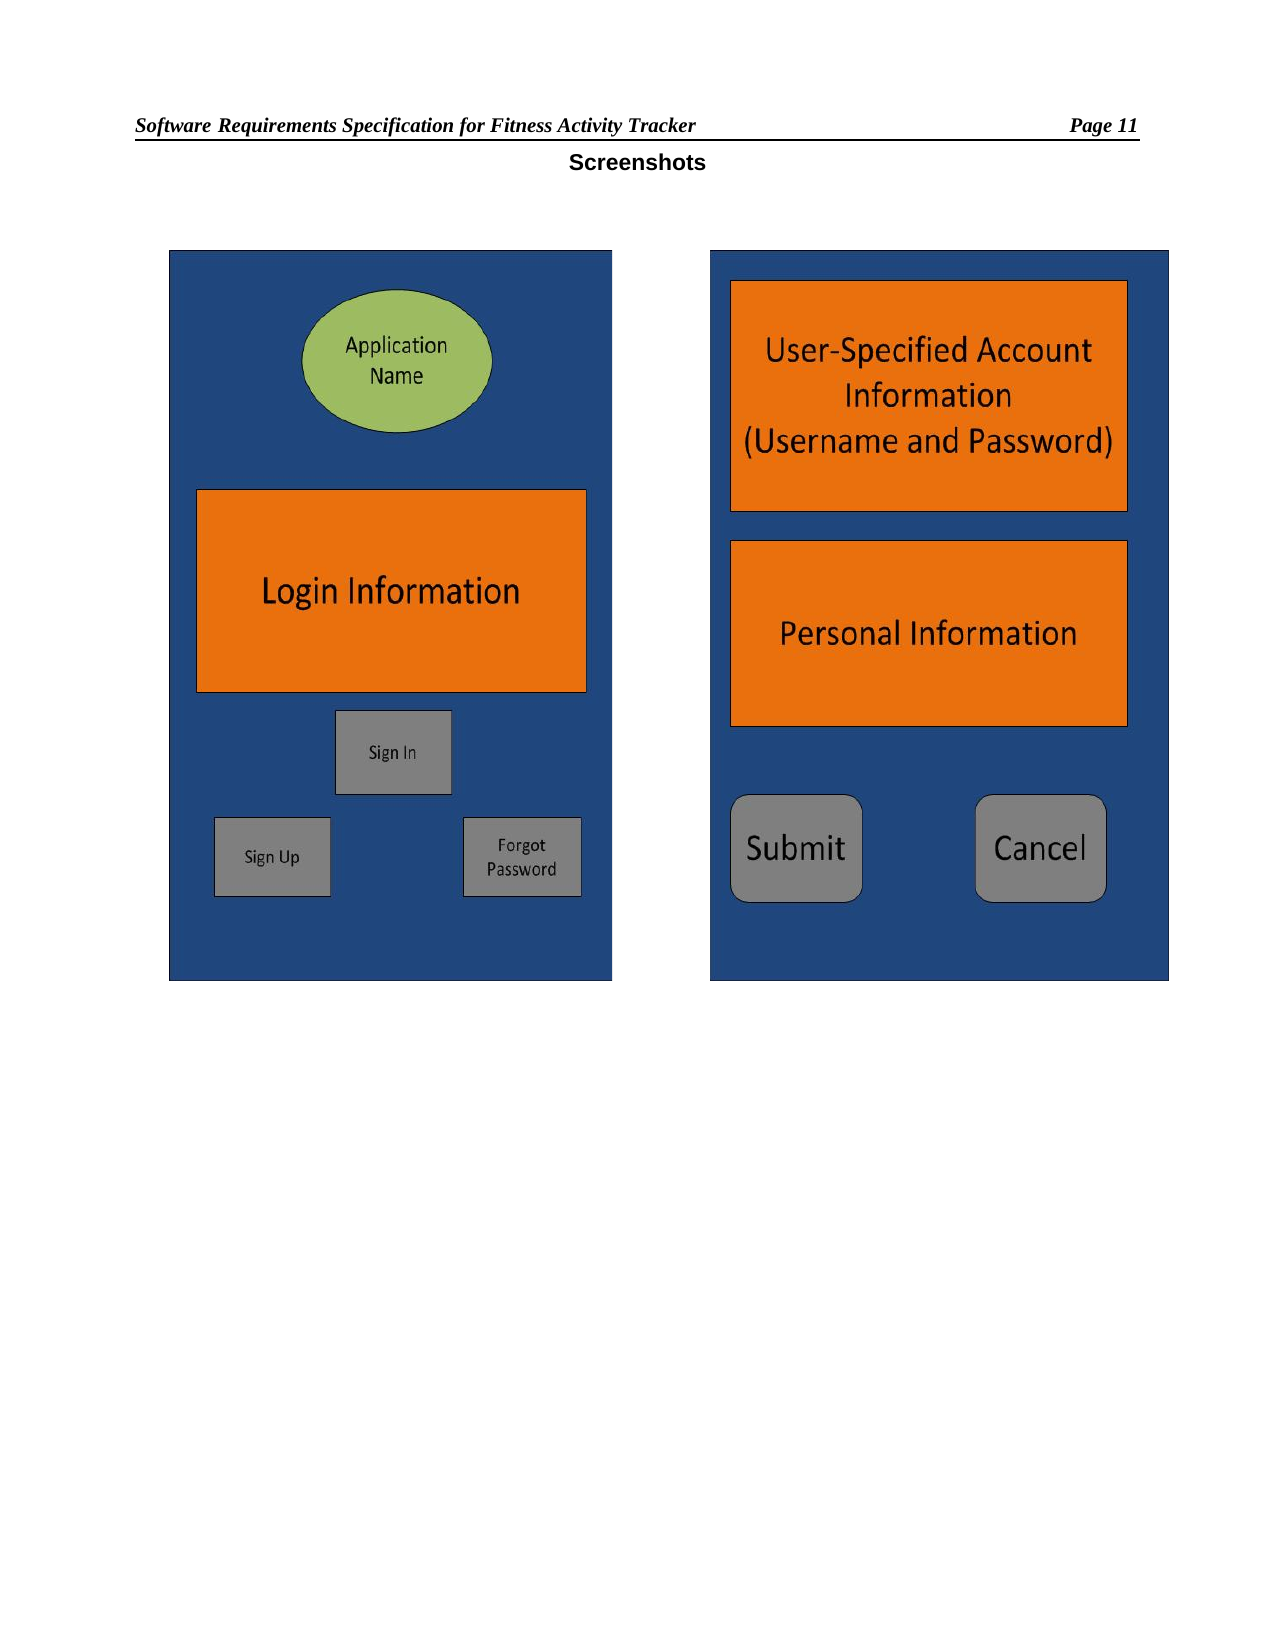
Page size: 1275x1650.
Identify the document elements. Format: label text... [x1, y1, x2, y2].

picture [710, 250, 1169, 981]
text Screenshots [135, 150, 1140, 175]
picture [169, 250, 613, 981]
